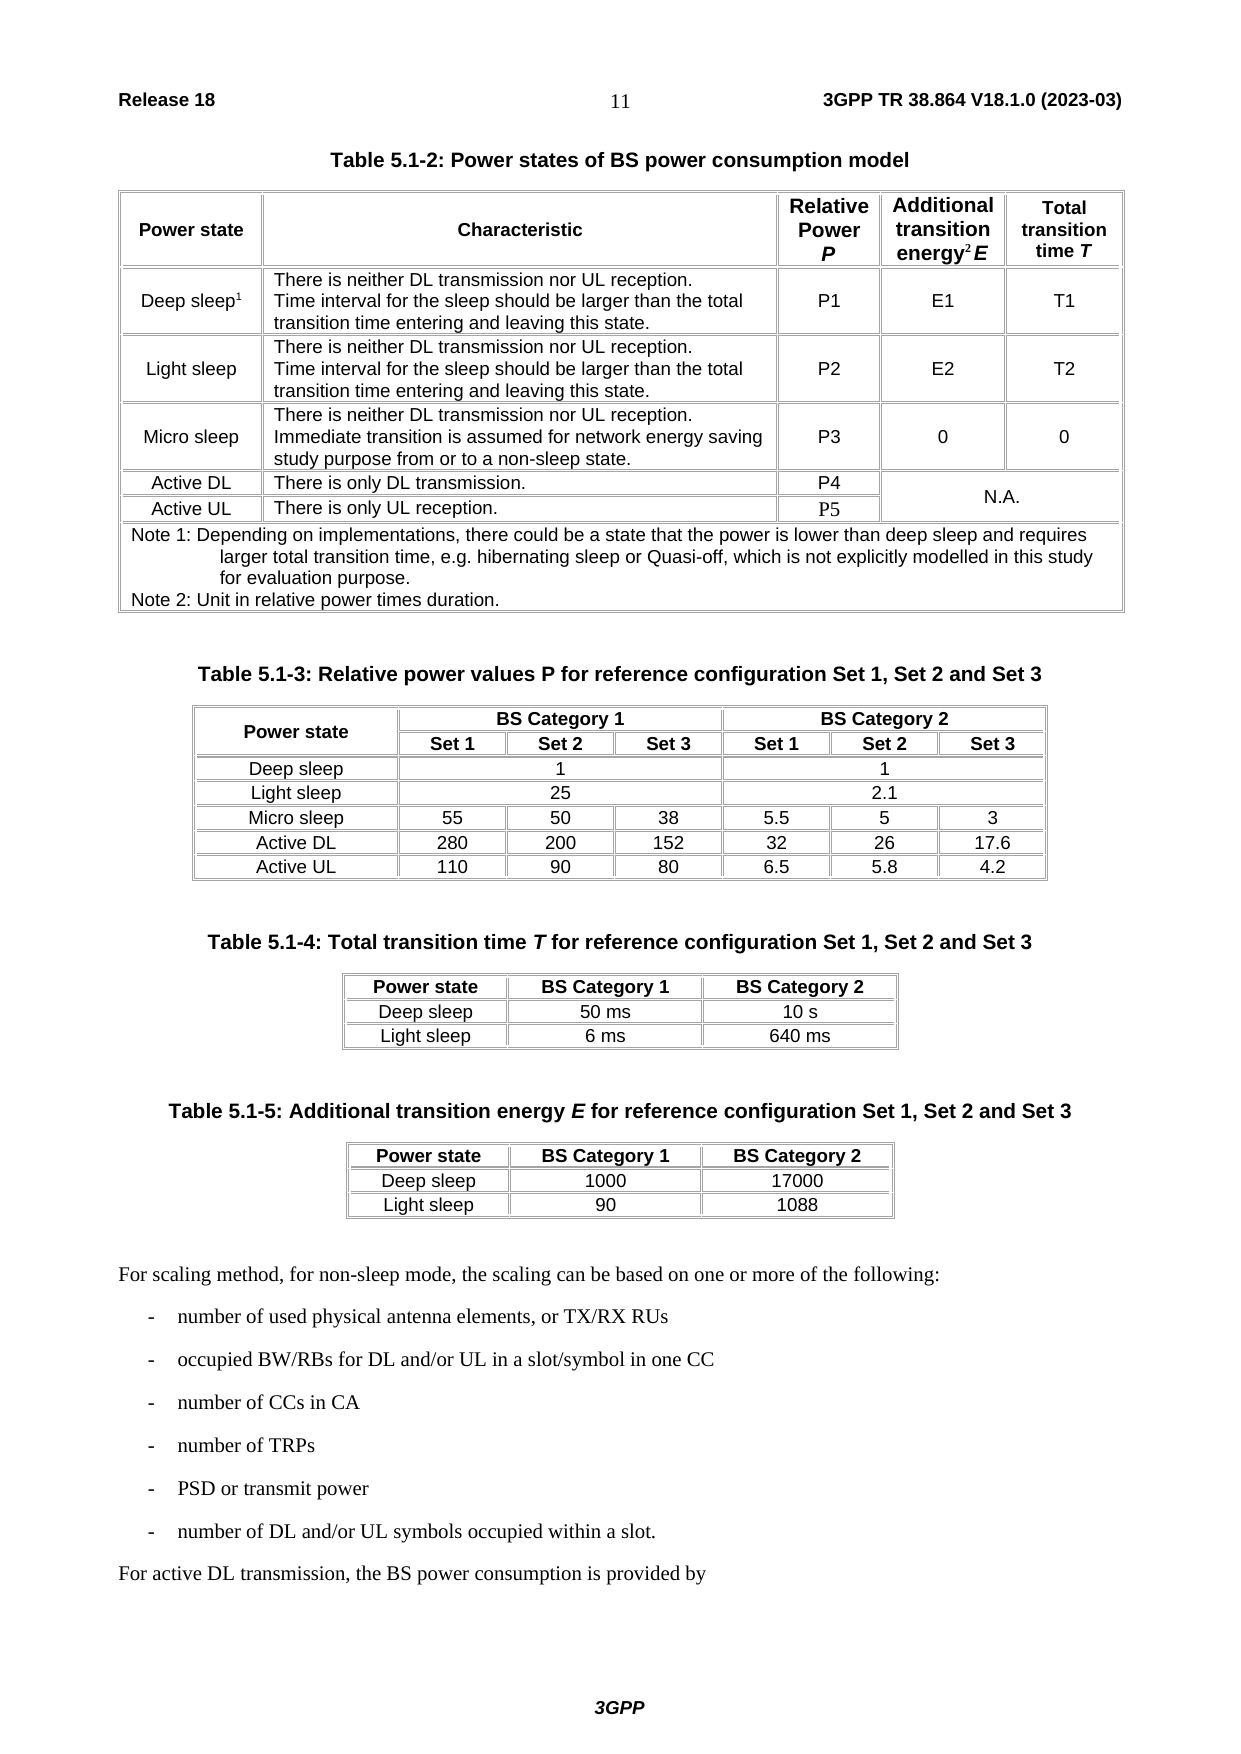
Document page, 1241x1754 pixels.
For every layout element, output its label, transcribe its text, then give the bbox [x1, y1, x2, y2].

table_cell 1088 [701, 1191, 893, 1216]
table_cell Micro sleep [120, 401, 262, 469]
table_cell Active DL [195, 829, 397, 853]
table_header BS Category 2 [703, 976, 896, 997]
table_header Relative Power P [778, 191, 881, 265]
text - number of TRPs [148, 1433, 1122, 1457]
table_cell 280 [400, 832, 505, 853]
table_header BS Category 1 [508, 974, 703, 997]
table_cell 2.1 [722, 779, 1047, 804]
table_cell Note 1: Depending on implementations, there could be a state that the power is lower than deep sleep and requires larger total transition time, e.g. hibernating sleep or Quasi-off, which is not explicitly modelled in this study for evaluation purpose. Note 2: Unit in relative power times duration. [121, 521, 1122, 610]
table_cell 50 [508, 807, 613, 828]
table_cell 38 [616, 807, 721, 828]
table_header BS Category 2 [722, 708, 1045, 730]
table_cell P3 [779, 404, 879, 469]
table_cell 640 ms [703, 1022, 897, 1047]
table_cell P2 [779, 336, 879, 401]
table_header Power state [195, 708, 398, 754]
text - number of DL and/or UL symbols occupied within a slot. [148, 1518, 1122, 1543]
table_header BS Category 2 [701, 1145, 892, 1166]
table_cell There is neither DL transmission nor UL reception. Time interval for the sleep should be larger than the total transition time entering and leaving this state. [264, 269, 776, 333]
table_cell Set 3 [616, 733, 721, 754]
text Table 5.1-4: Total transition time T for reference configuration Set 1, Set 2 and Set 3 [118, 930, 1122, 954]
text - number of used physical antenna elements, or TX/RX RUs [148, 1304, 1122, 1328]
table_header Power state [121, 193, 262, 265]
table_cell 5.5 [724, 807, 829, 828]
table_cell P4 [779, 472, 879, 493]
table_cell Active UL [194, 853, 398, 878]
table_cell T2 [1005, 333, 1123, 401]
table_cell 25 [400, 782, 721, 804]
table_cell 0 [882, 404, 1004, 469]
table_cell There is neither DL transmission nor UL reception. Time interval for the sleep should be larger than the total transition time entering and leaving this state. [264, 336, 776, 401]
table_cell Light sleep [120, 333, 262, 401]
table_cell Deep sleep1 [120, 265, 262, 333]
table_cell N.A. [881, 469, 1123, 521]
table_cell 110 [398, 856, 506, 878]
table_cell Set 2 [508, 733, 613, 754]
text Table 5.1-5: Additional transition energy E for reference configuration Set 1, Set 2 and Set 3 [118, 1099, 1122, 1123]
table_cell 5.8 [830, 856, 938, 878]
table_cell 17.6 [940, 829, 1045, 853]
table_header Characteristic [263, 193, 777, 265]
table_cell 6.5 [722, 856, 830, 878]
text For scaling method, for non-sleep mode, the scaling can be based on one or more of the following: [118, 1262, 1122, 1286]
table_cell Micro sleep [195, 804, 397, 828]
table_cell P5 [779, 497, 879, 521]
table_cell There is neither DL transmission nor UL reception. Immediate transition is assumed for network energy saving study purpose from or to a non-sleep state. [264, 404, 776, 469]
table_cell Deep sleep [349, 1166, 508, 1191]
table_cell Deep sleep [345, 998, 506, 1022]
table_cell E2 [882, 336, 1004, 401]
table_cell Light sleep [194, 779, 398, 804]
table_cell 0 [1005, 401, 1123, 469]
text - PSD or transmit power [148, 1476, 1122, 1500]
table_cell 4.2 [938, 853, 1047, 878]
table_header Power state [345, 974, 508, 997]
table_header Total transition time T [1005, 193, 1122, 265]
table_cell 1 [400, 758, 721, 779]
table_cell 32 [724, 832, 829, 853]
table_header Additional transition energy2 E [881, 193, 1005, 265]
table_cell There is only DL transmission. [264, 472, 776, 493]
text - number of CCs in CA [148, 1390, 1122, 1414]
table_cell Deep sleep [194, 754, 398, 779]
table_cell 90 [506, 856, 614, 878]
table_cell Light sleep [347, 1191, 509, 1216]
table_cell 10 s [704, 998, 896, 1022]
table_cell P1 [779, 269, 879, 333]
text Table 5.1-3: Relative power values P for reference configuration Set 1, Set 2 and Set 3 [118, 662, 1122, 686]
table_cell 80 [614, 856, 722, 878]
table_cell Active UL [121, 494, 261, 521]
table_cell Set 1 [724, 733, 829, 754]
table_cell Set 1 [400, 733, 505, 754]
table_cell 6 ms [508, 1022, 703, 1047]
table_cell 152 [616, 832, 721, 853]
table_cell Set 2 [832, 733, 937, 754]
table_cell 5 [832, 807, 937, 828]
table_cell Active DL [120, 469, 262, 493]
table_header Power state [349, 1145, 509, 1166]
table_cell 3 [940, 804, 1045, 828]
table_cell E1 [882, 269, 1004, 333]
table_cell 55 [400, 807, 505, 828]
table_cell 17000 [703, 1166, 892, 1191]
table_cell 1000 [511, 1170, 700, 1191]
table_cell 90 [510, 1194, 701, 1216]
table_header BS Category 1 [398, 708, 722, 730]
table_cell 26 [832, 832, 937, 853]
table_cell 50 ms [509, 1001, 701, 1022]
table_cell Light sleep [343, 1022, 508, 1047]
table_cell 200 [508, 832, 613, 853]
text For active DL transmission, the BS power consumption is provided by [118, 1561, 1122, 1585]
table_cell T1 [1005, 265, 1123, 333]
table_cell 1 [722, 754, 1047, 779]
table_cell There is only UL reception. [264, 497, 776, 521]
text - occupied BW/RBs for DL and/or UL in a slot/symbol in one CC [148, 1347, 1122, 1371]
table_header BS Category 1 [510, 1145, 701, 1166]
text Table 5.1-2: Power states of BS power consumption model [118, 147, 1122, 171]
table_cell Set 3 [940, 730, 1045, 754]
